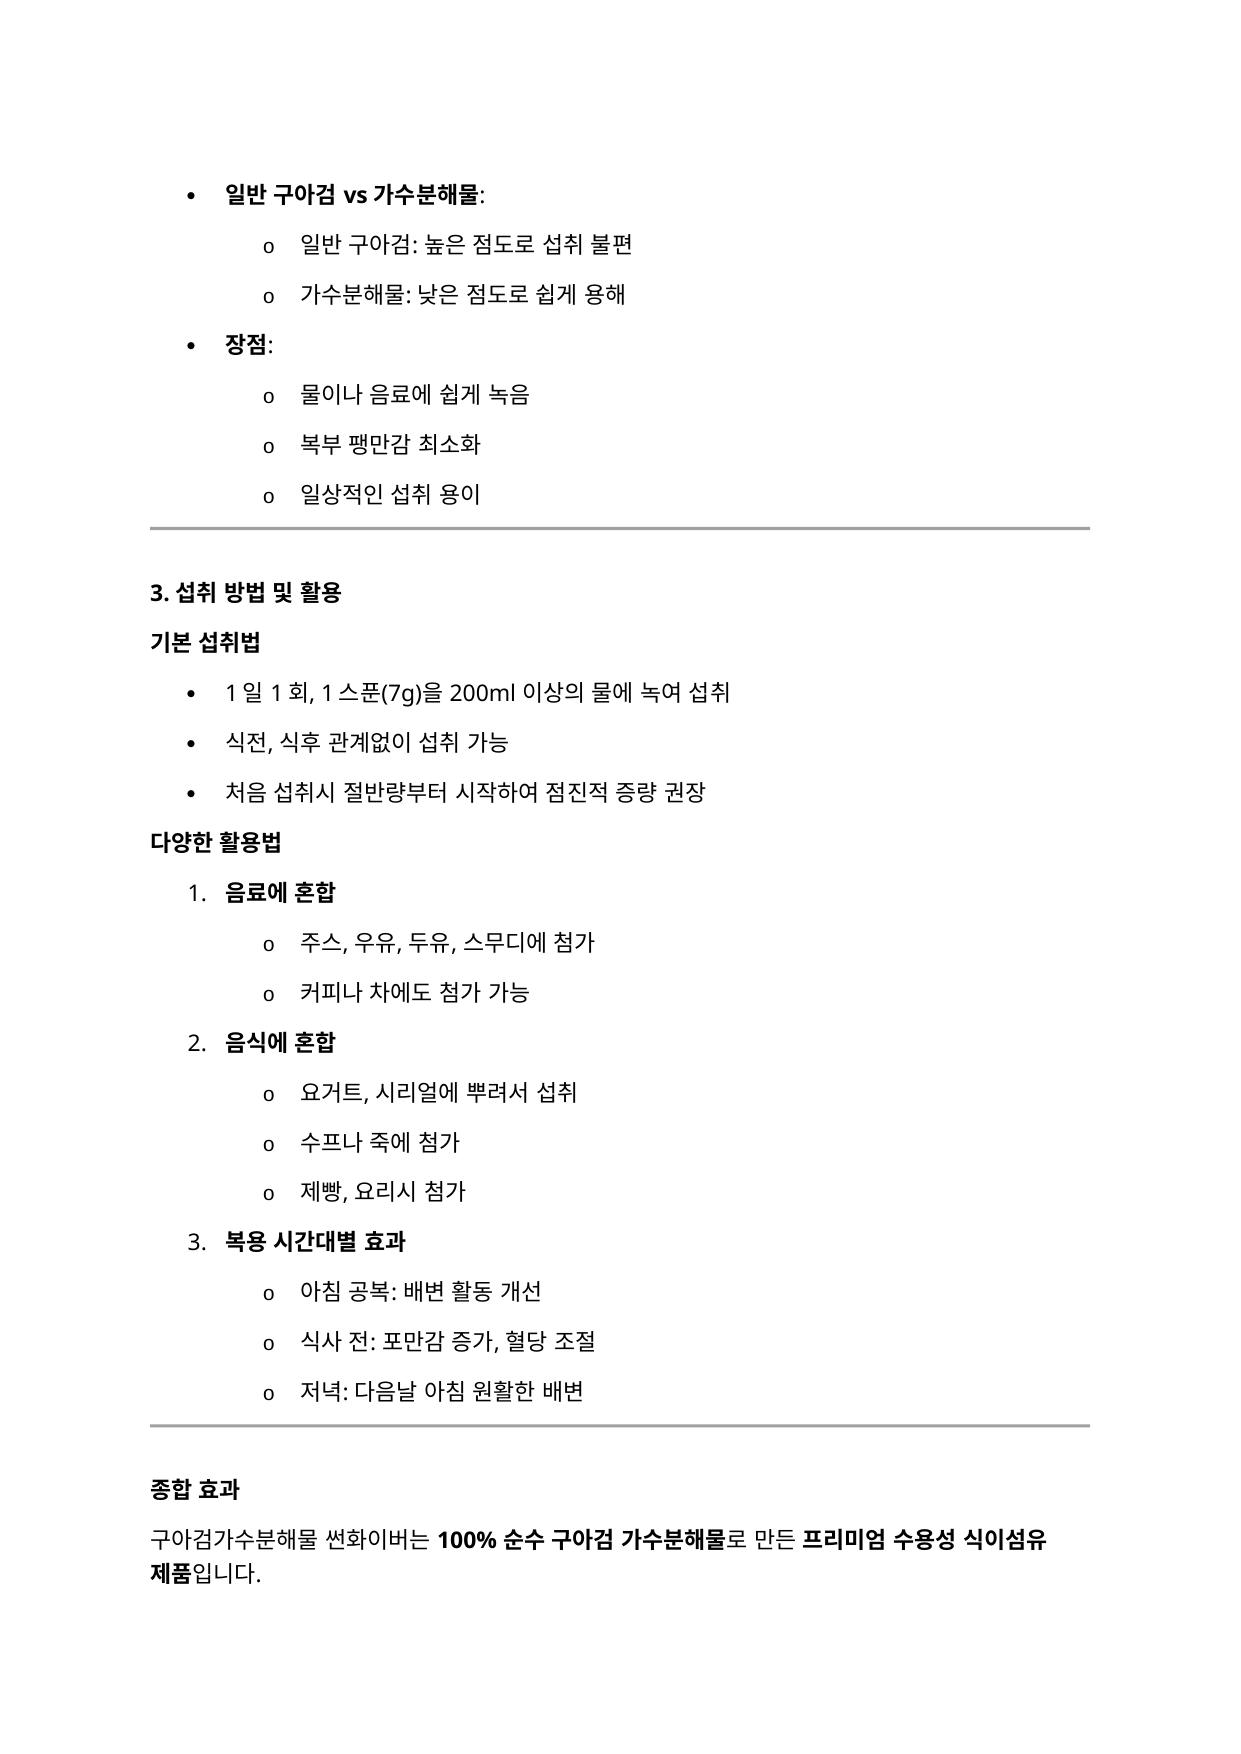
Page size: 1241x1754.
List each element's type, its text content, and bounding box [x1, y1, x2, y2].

list 제빵, 요리시 첨가 [262, 1174, 1090, 1208]
list 요거트, 시리얼에 뿌려서 섭취 [262, 1074, 1090, 1108]
list 음식에 혼합 [187, 1024, 1090, 1058]
text 구아검가수분해물 썬화이버는 100% 순수 구아검 가수분해물로 만든 프리미엄 수용성 식이섬유 제품입니다. [150, 1522, 1090, 1589]
list 가수분해물: 낮은 점도로 쉽게 용해 [262, 277, 1090, 311]
list 주스, 우유, 두유, 스무디에 첨가 [262, 924, 1090, 958]
list 일반 구아검: 높은 점도로 섭취 불편 [262, 227, 1090, 261]
text 3. 섭취 방법 및 활용 [150, 575, 1090, 608]
list 장점: [187, 327, 1090, 361]
text 종합 효과 [150, 1472, 1090, 1505]
list 처음 섭취시 절반량부터 시작하여 점진적 증량 권장 [187, 775, 1090, 808]
list 일반 구아검 vs 가수분해물: [187, 177, 1090, 211]
list 식사 전: 포만감 증가, 혈당 조절 [262, 1324, 1090, 1358]
list 커피나 차에도 첨가 가능 [262, 974, 1090, 1008]
list 복부 팽만감 최소화 [262, 427, 1090, 460]
list 아침 공복: 배변 활동 개선 [262, 1274, 1090, 1308]
list 음료에 혼합 [187, 874, 1090, 908]
text 다양한 활용법 [150, 824, 1090, 858]
list 저녁: 다음날 아침 원활한 배변 [262, 1374, 1090, 1408]
list 식전, 식후 관계없이 섭취 가능 [187, 725, 1090, 758]
list 1일 1회, 1스푼(7g)을 200ml 이상의 물에 녹여 섭취 [187, 675, 1090, 708]
list 복용 시간대별 효과 [187, 1224, 1090, 1258]
text 기본 섭취법 [150, 625, 1090, 658]
list 물이나 음료에 쉽게 녹음 [262, 377, 1090, 410]
list 일상적인 섭취 용이 [262, 477, 1090, 510]
list 수프나 죽에 첨가 [262, 1124, 1090, 1158]
